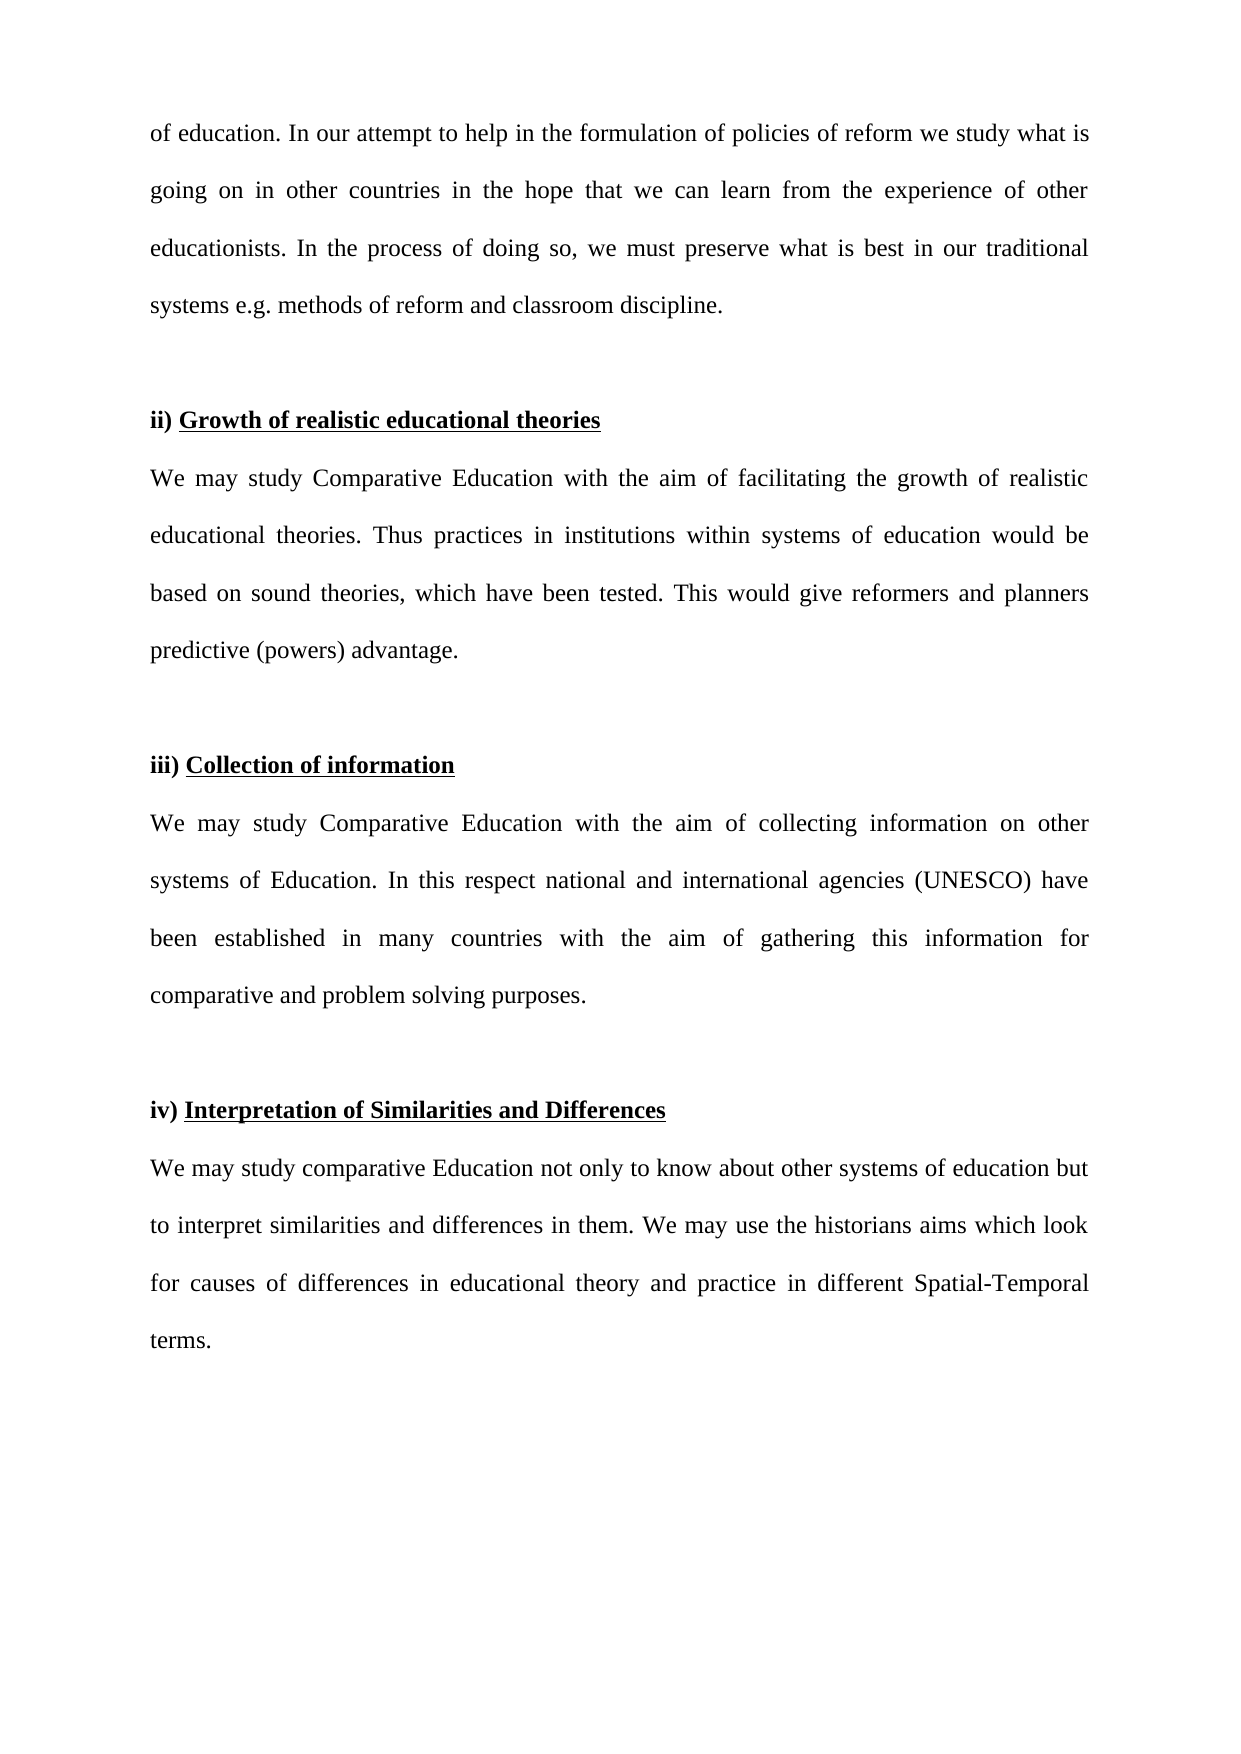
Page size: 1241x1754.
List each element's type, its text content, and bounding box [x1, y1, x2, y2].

text We may study comparative Education not only to know about other systems of education but to interpret similarities and differences in them. We may use the historians aims which look for causes of differences in educational theory and practice in different Spatial-Temporal terms. [150, 1153, 1090, 1354]
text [150, 118, 1090, 319]
text iii) Collection of information [150, 751, 1090, 779]
text iv) Interpretation of Similarities and Differences [150, 1096, 1090, 1124]
text ii) Growth of realistic educational theories [150, 406, 1090, 434]
text We may study Comparative Education with the aim of facilitating the growth of realistic educational theories. Thus practices in institutions within systems of education would be based on sound theories, which have been tested. This would give reformers and planners predictive (powers) advantage. [150, 463, 1090, 664]
text We may study Comparative Education with the aim of collecting information on other systems of Education. In this respect national and international agencies (UNESCO) have been established in many countries with the aim of gathering this information for comparative and problem solving purposes. [150, 808, 1090, 1009]
